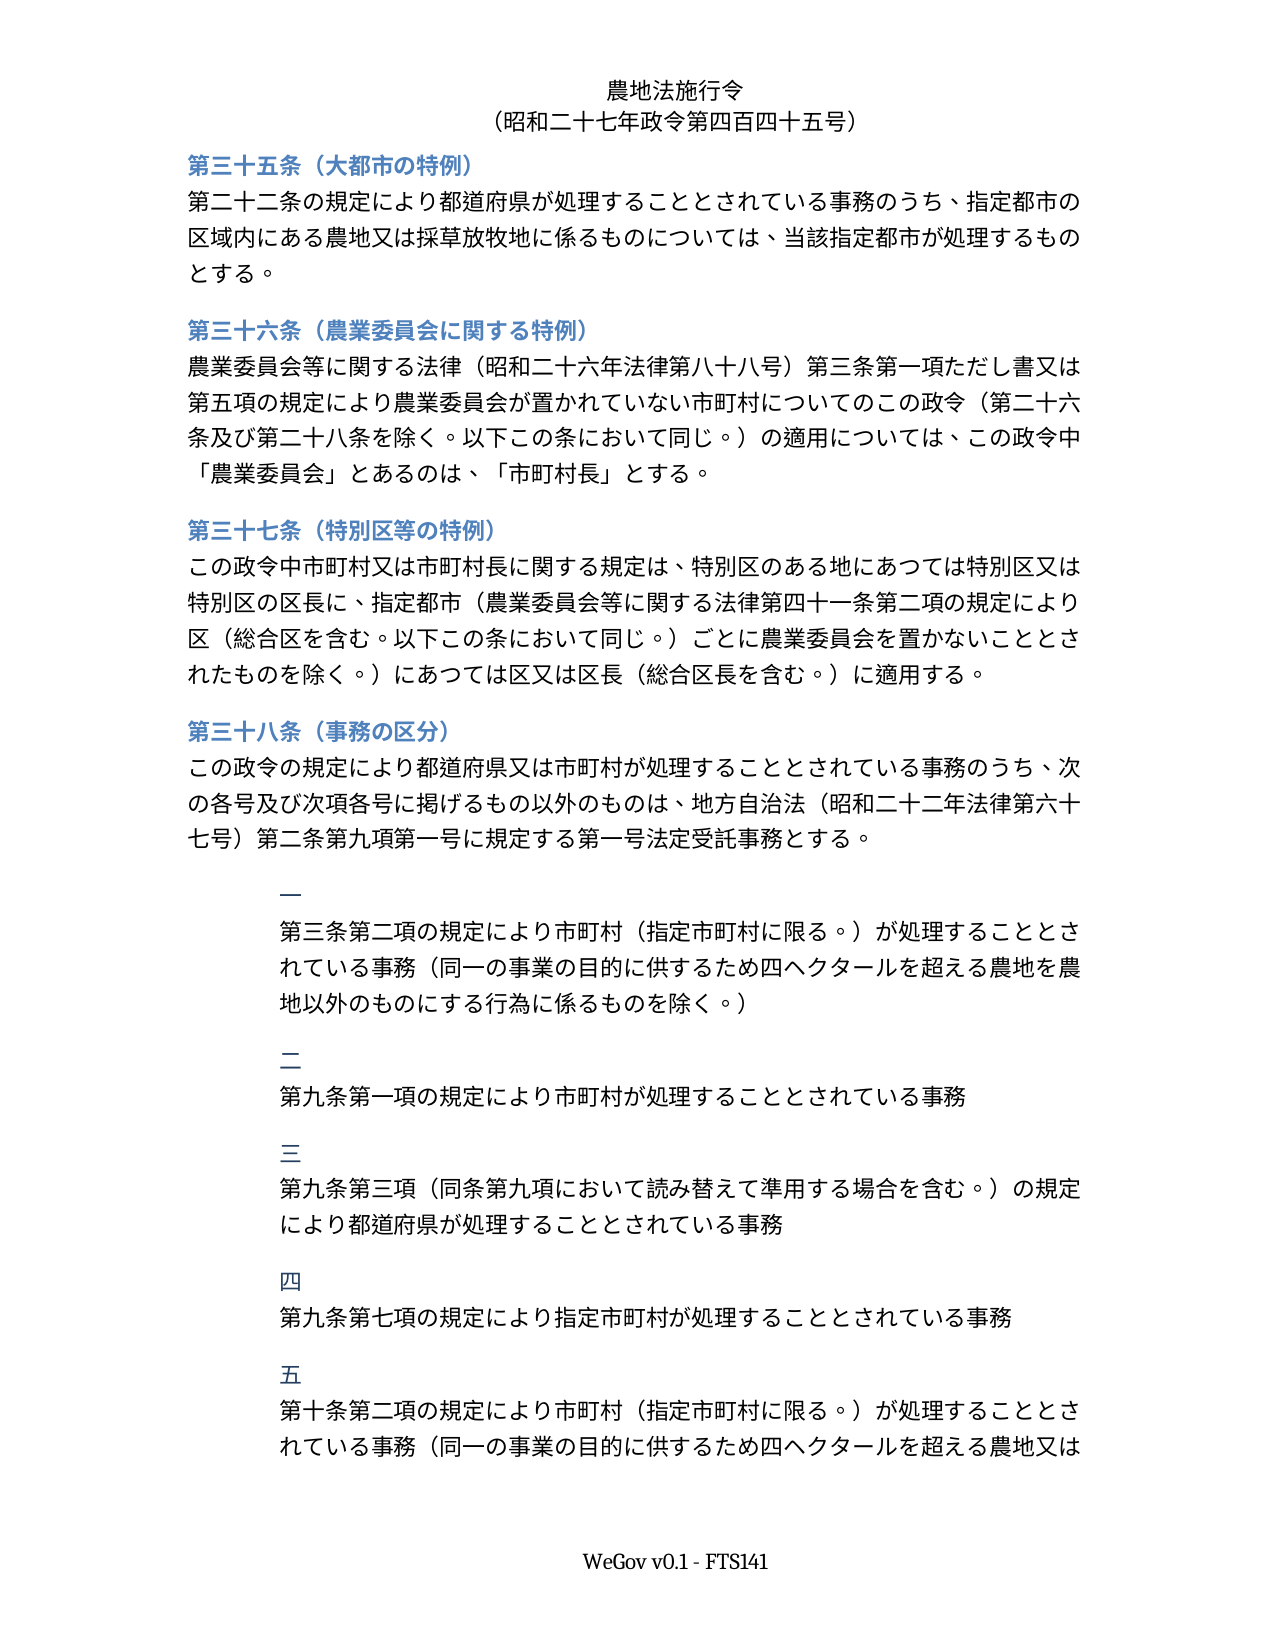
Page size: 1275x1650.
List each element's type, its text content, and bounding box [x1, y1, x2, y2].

text この政令中市町村又は市町村長に関する規定は、特別区のある地にあつては特別区又は特別区の区長に、指定都市（農業委員会等に関する法律第四十一条第二項の規定により区（総合区を含む。以下この条において同じ。）ごとに農業委員会を置かないこととされたものを除く。）にあつては区又は区長（総合区長を含む。）に適用する。 [187, 551, 1087, 690]
subtitle 四 [279, 1266, 1087, 1297]
subtitle 第三十七条（特別区等の特例） [187, 515, 1087, 546]
text 第二十二条の規定により都道府県が処理することとされている事務のうち、指定都市の区域内にある農地又は採草放牧地に係るものについては、当該指定都市が処理するものとする。 [187, 186, 1087, 289]
subtitle 五 [279, 1359, 1087, 1390]
subtitle 三 [279, 1137, 1087, 1169]
text 第九条第一項の規定により市町村が処理することとされている事務 [279, 1081, 1087, 1112]
text 農業委員会等に関する法律（昭和二十六年法律第八十八号）第三条第一項ただし書又は第五項の規定により農業委員会が置かれていない市町村についてのこの政令（第二十六条及び第二十八条を除く。以下この条において同じ。）の適用については、この政令中「農業委員会」とあるのは、「市町村長」とする。 [187, 351, 1087, 489]
subtitle 第三十六条（農業委員会に関する特例） [187, 314, 1087, 346]
text 第九条第三項（同条第九項において読み替えて準用する場合を含む。）の規定により都道府県が処理することとされている事務 [279, 1173, 1087, 1241]
subtitle 第三十八条（事務の区分） [187, 716, 1087, 747]
text 第三条第二項の規定により市町村（指定市町村に限る。）が処理することとされている事務（同一の事業の目的に供するため四ヘクタールを超える農地を農地以外のものにする行為に係るものを除く。） [279, 916, 1087, 1019]
subtitle 二 [279, 1045, 1087, 1076]
subtitle 一 [279, 880, 1087, 911]
subtitle 第三十五条（大都市の特例） [187, 150, 1087, 181]
text 第九条第七項の規定により指定市町村が処理することとされている事務 [279, 1302, 1087, 1333]
text この政令の規定により都道府県又は市町村が処理することとされている事務のうち、次の各号及び次項各号に掲げるもの以外のものは、地方自治法（昭和二十二年法律第六十七号）第二条第九項第一号に規定する第一号法定受託事務とする。 [187, 752, 1087, 855]
text 第十条第二項の規定により市町村（指定市町村に限る。）が処理することとされている事務（同一の事業の目的に供するため四ヘクタールを超える農地又はその農地と併せて採草放牧地について法第三条第一項本文に掲げる権利を取得する行為に係るものを除く。） [279, 1395, 1087, 1462]
